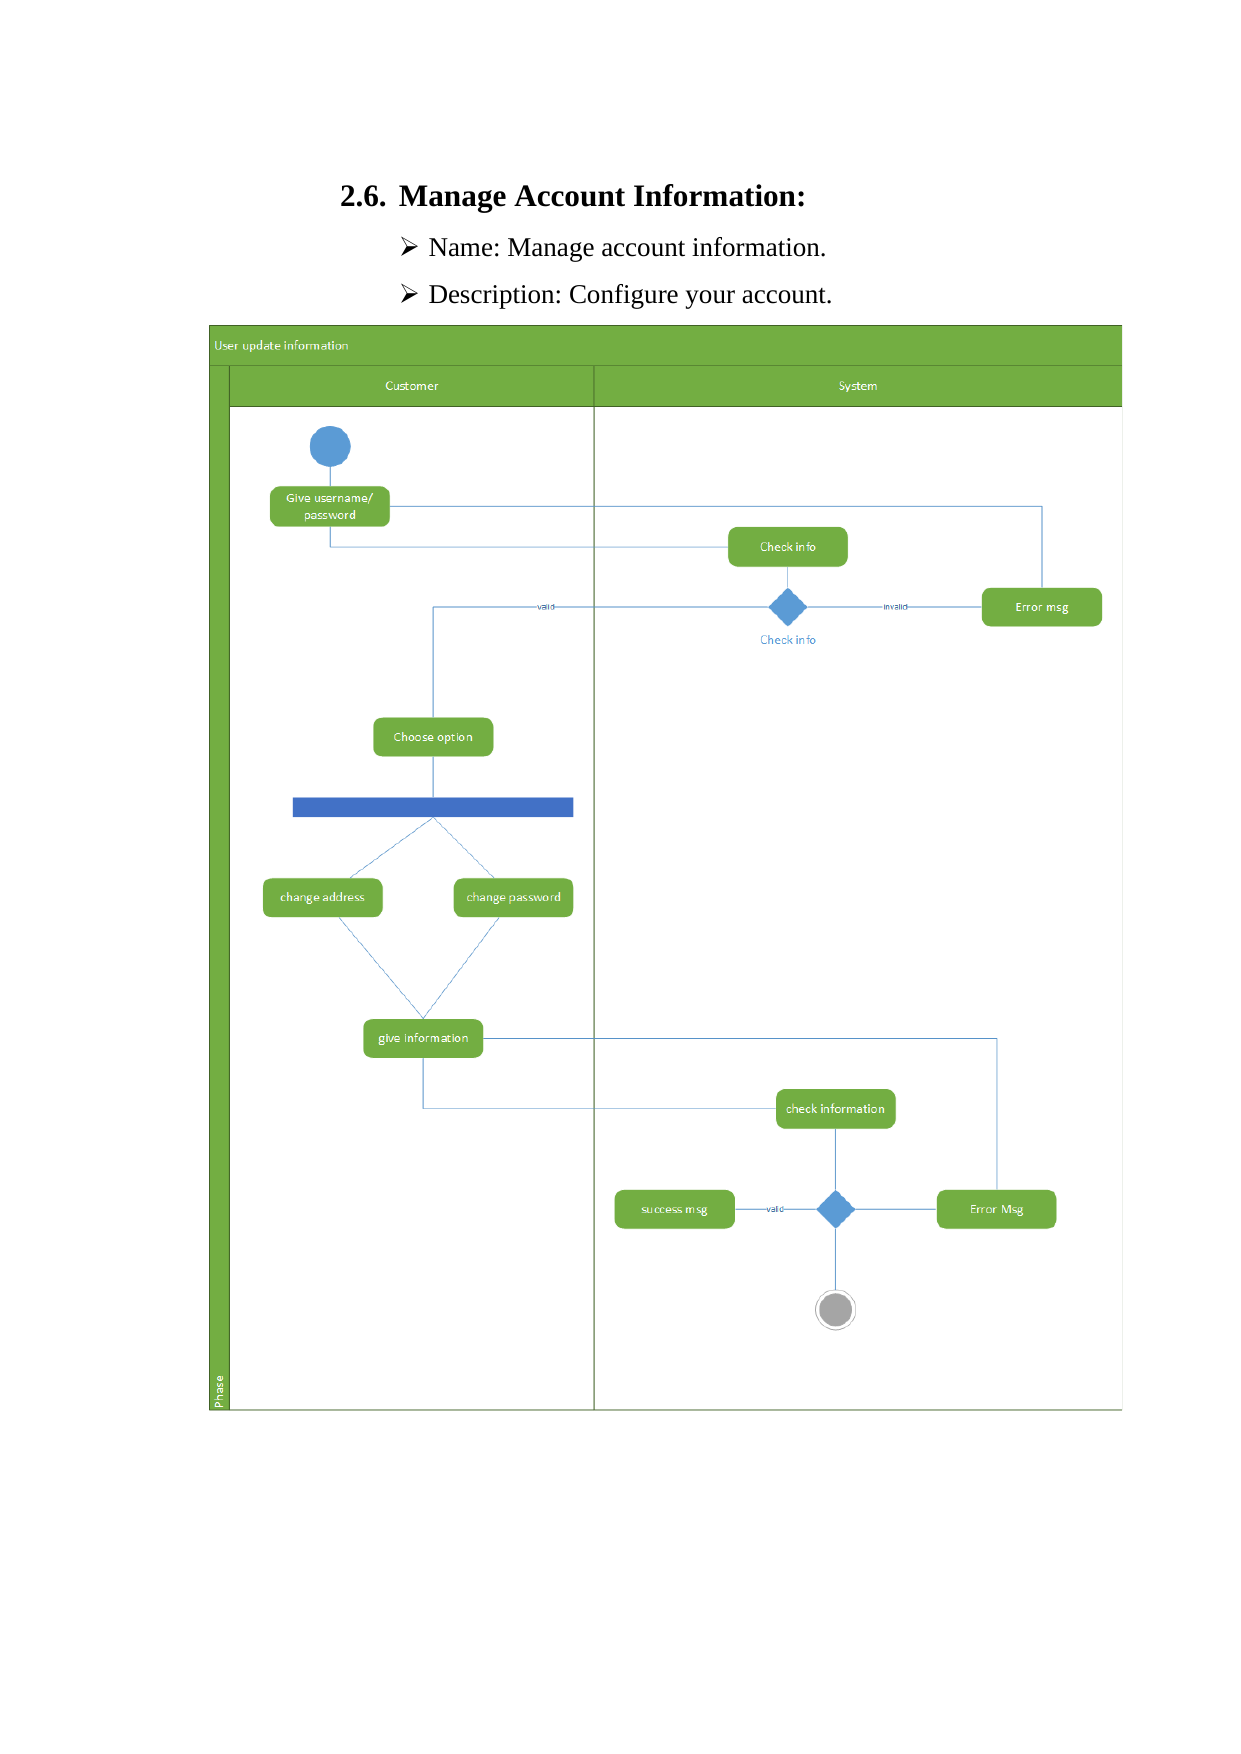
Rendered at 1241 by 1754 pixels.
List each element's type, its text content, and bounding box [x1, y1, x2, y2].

list Description: Configure your account. [399, 278, 1122, 309]
list Name: Manage account information. [399, 231, 1122, 262]
picture [206, 324, 1123, 1415]
list Manage Account Information: [340, 177, 1122, 213]
